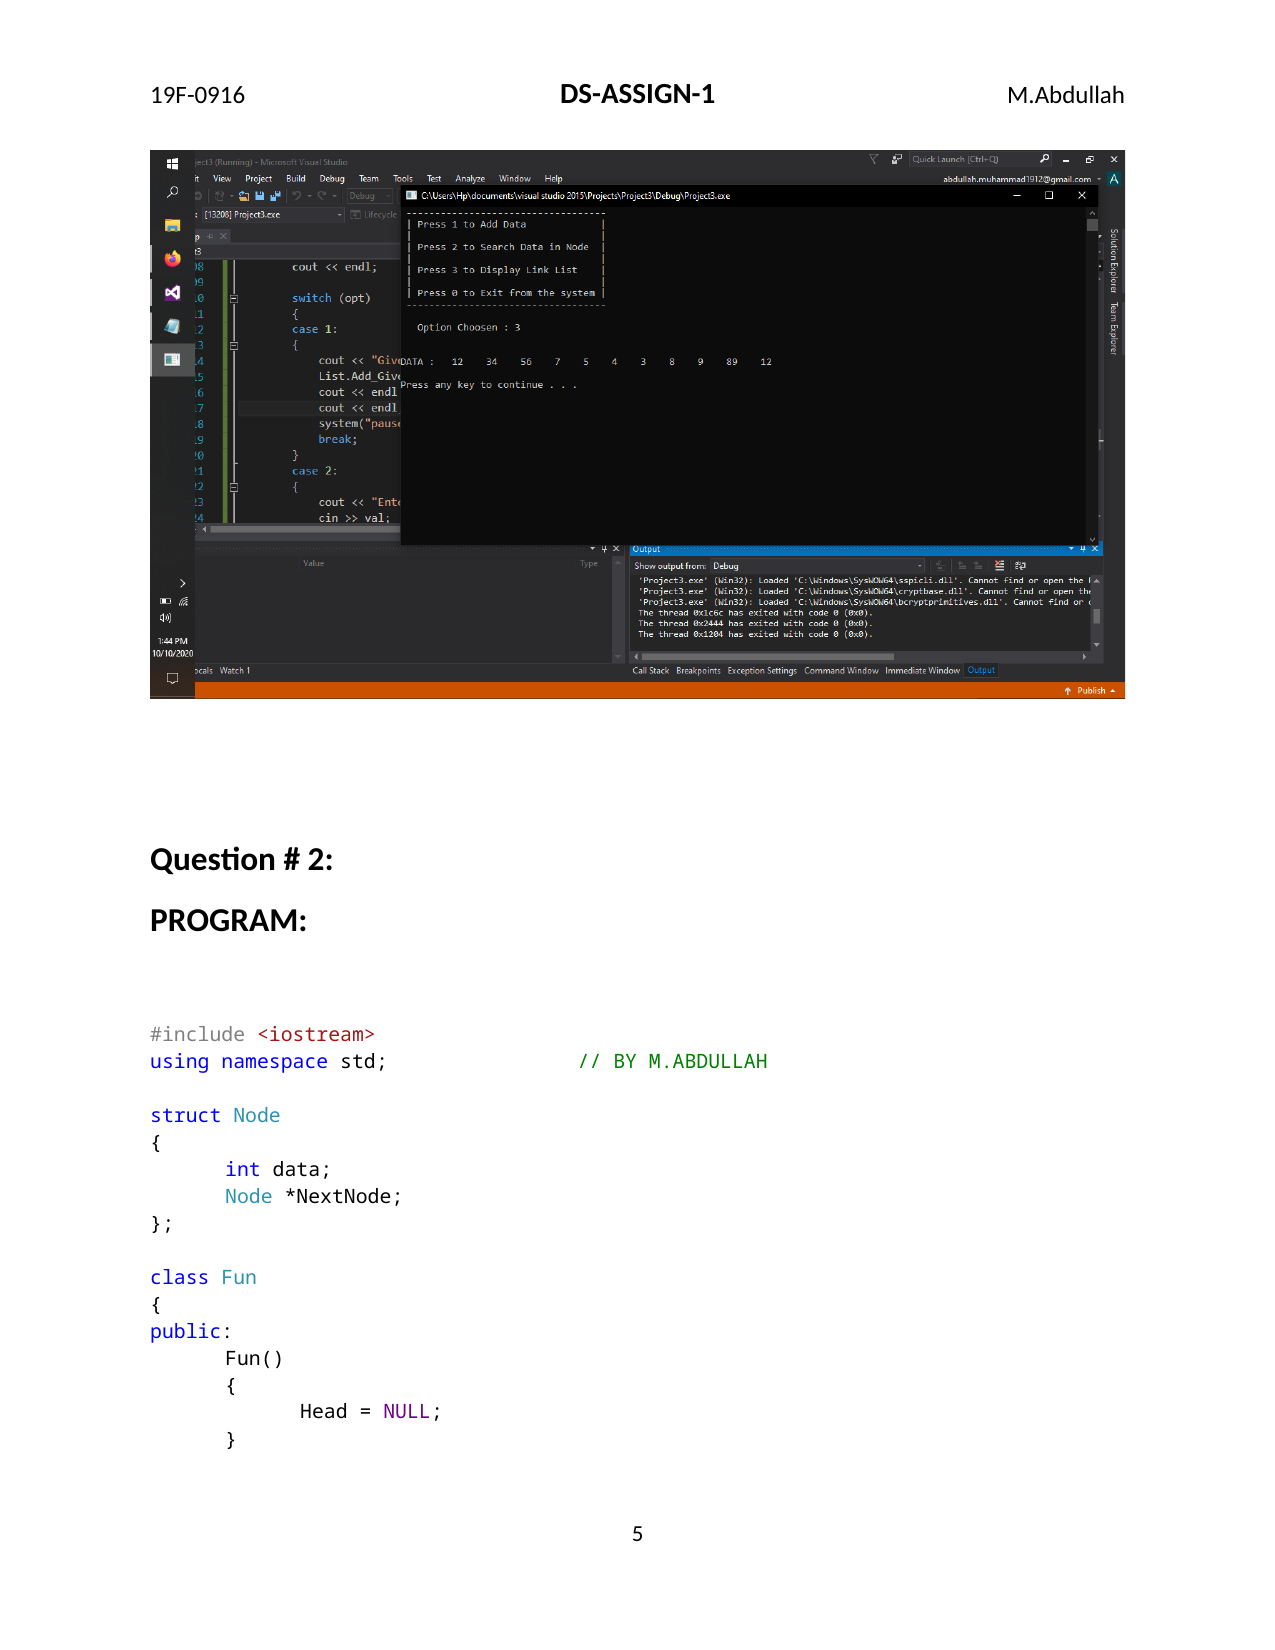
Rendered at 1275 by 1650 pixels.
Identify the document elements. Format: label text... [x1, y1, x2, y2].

text Node *NextNode; [150, 1182, 1125, 1209]
text PROGRAM: [150, 899, 1125, 939]
text public: [150, 1317, 1125, 1344]
text { [150, 1371, 1125, 1398]
text Head = NULL; [150, 1398, 1125, 1425]
text { [150, 1290, 1125, 1317]
text #include <iostream> [150, 1020, 1125, 1047]
text Fun() [150, 1344, 1125, 1371]
text } [150, 1425, 1125, 1452]
picture [150, 150, 1125, 699]
text { [150, 1128, 1125, 1155]
text struct Node [150, 1101, 1125, 1128]
text using namespace std; // BY M.ABDULLAH [150, 1047, 1125, 1074]
text Question # 2: [150, 838, 1125, 879]
text int data; [150, 1155, 1125, 1182]
text }; [150, 1209, 1125, 1236]
text class Fun [150, 1263, 1125, 1290]
